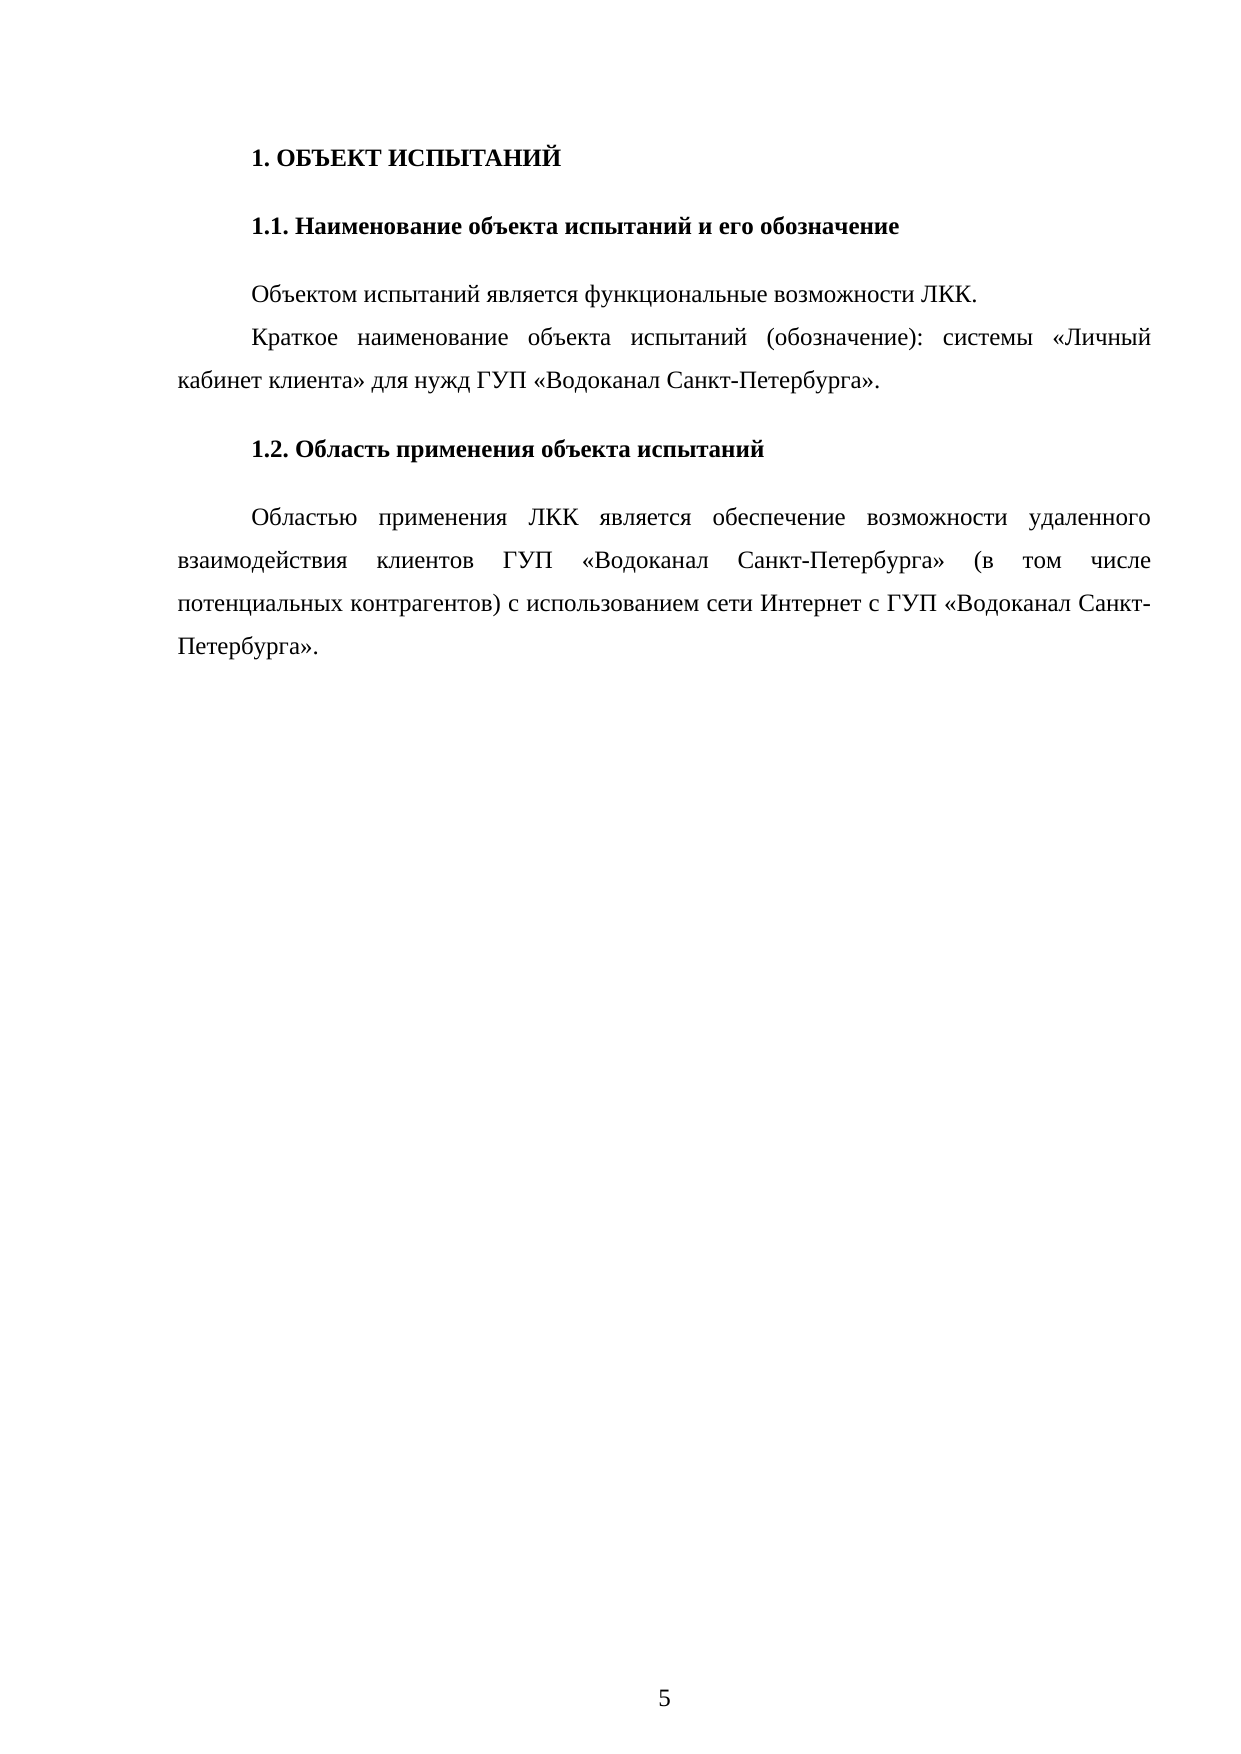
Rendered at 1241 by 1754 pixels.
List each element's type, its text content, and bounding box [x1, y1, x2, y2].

subtitle Объект испытаний [177, 143, 1152, 172]
text Областью применения ЛКК является обеспечение возможности удаленного взаимодействия клиентов ГУП «Водоканал Санкт-Петербурга» (в том числе потенциальных контрагентов) с использованием сети Интернет с ГУП «Водоканал Санкт-Петербурга». [177, 502, 1152, 660]
text Объектом испытаний является функциональные возможности ЛКК. [177, 279, 1152, 308]
subtitle Наименование объекта испытаний и его обозначение [177, 211, 1152, 240]
subtitle Область применения объекта испытаний [177, 434, 1152, 462]
text Краткое наименование объекта испытаний (обозначение): системы «Личный кабинет клиента» для нужд ГУП «Водоканал Санкт-Петербурга». [177, 322, 1152, 394]
